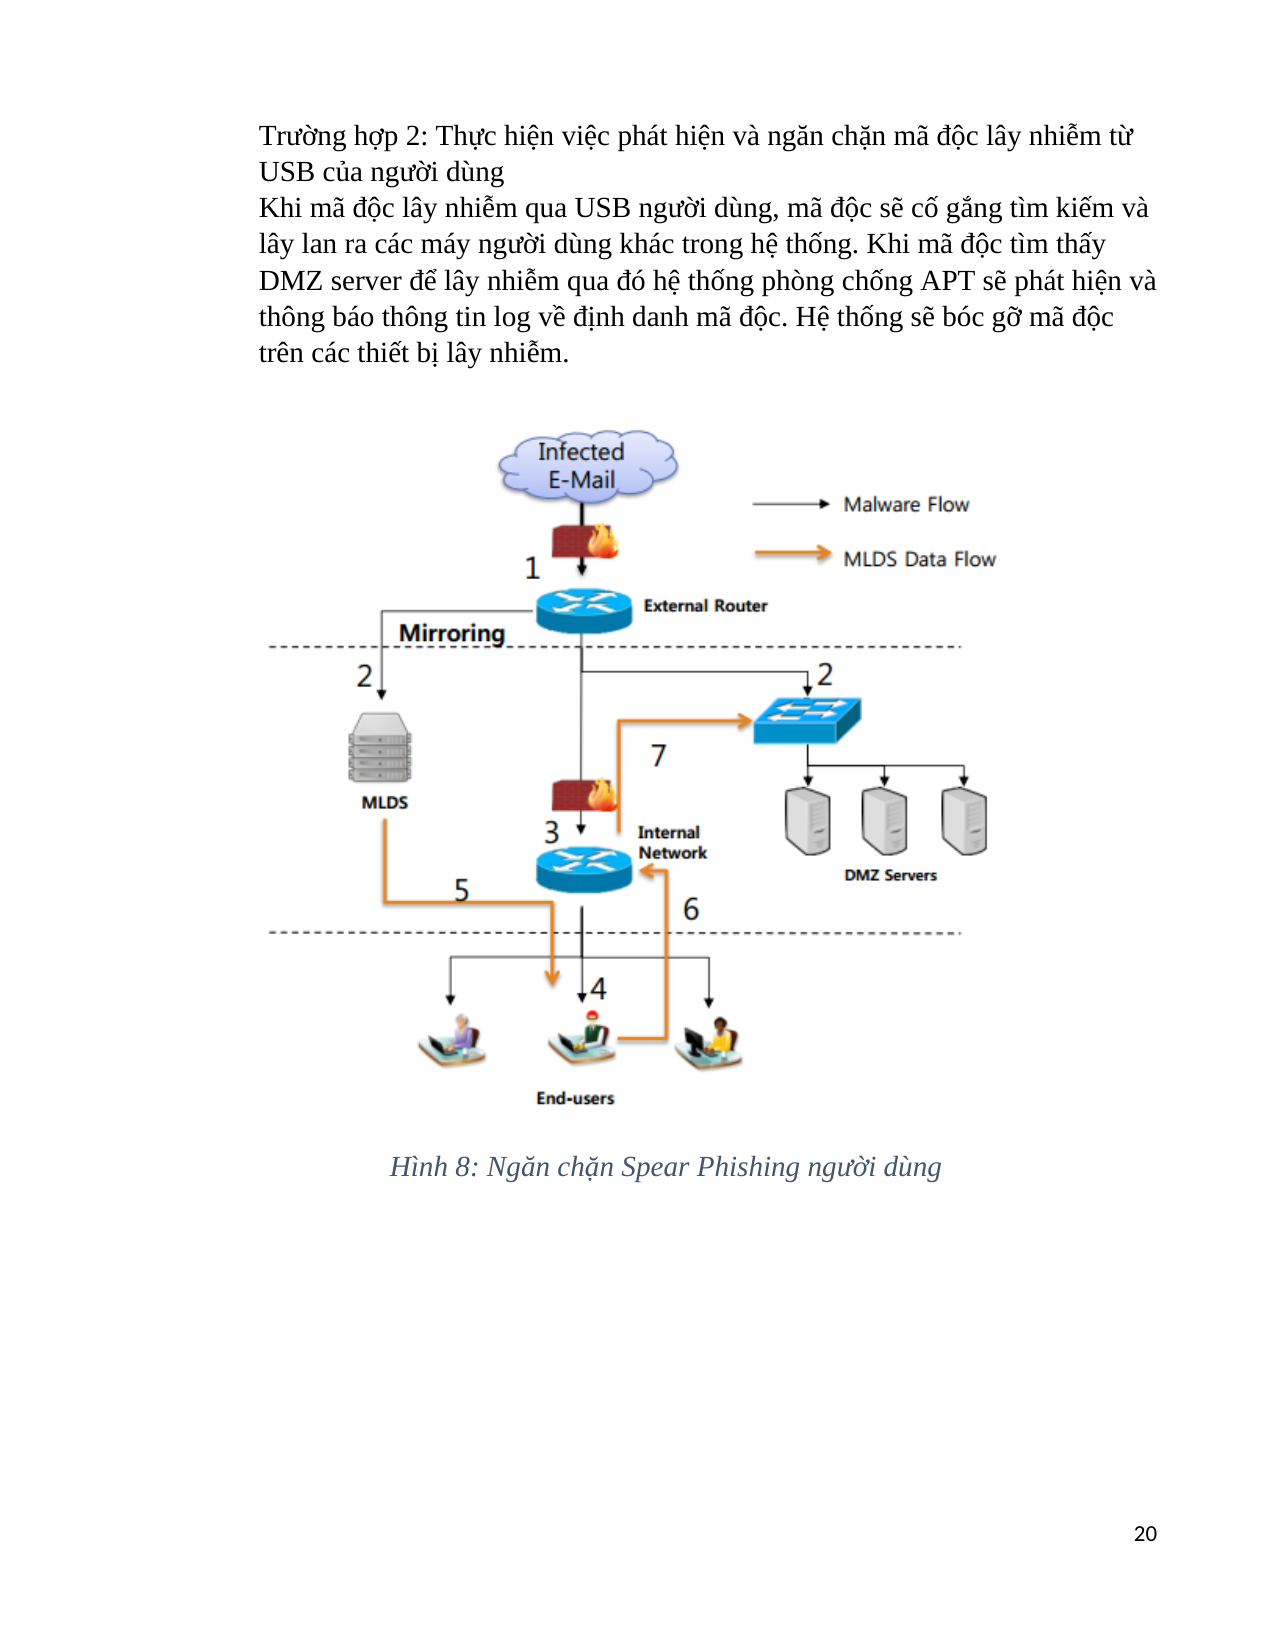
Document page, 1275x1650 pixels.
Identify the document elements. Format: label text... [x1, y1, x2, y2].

picture [258, 407, 1020, 1131]
list Khi mã độc lây nhiễm qua USB người dùng, mã độc sẽ cố gắng tìm kiếm và lây lan ra các máy người dùng khác trong hệ thống. Khi mã độc tìm thấy DMZ server để lây nhiễm qua đó hệ thống phòng chống APT sẽ phát hiện và thông báo thông tin log về định danh mã độc. Hệ thống sẽ bóc gỡ mã độc trên các thiết bị lây nhiễm. [258, 190, 1157, 368]
list Trường hợp 2: Thực hiện việc phát hiện và ngăn chặn mã độc lây nhiễm từ USB của người dùng [258, 118, 1157, 188]
text Hình 8: Ngăn chặn Spear Phishing người dùng [177, 1149, 1157, 1183]
